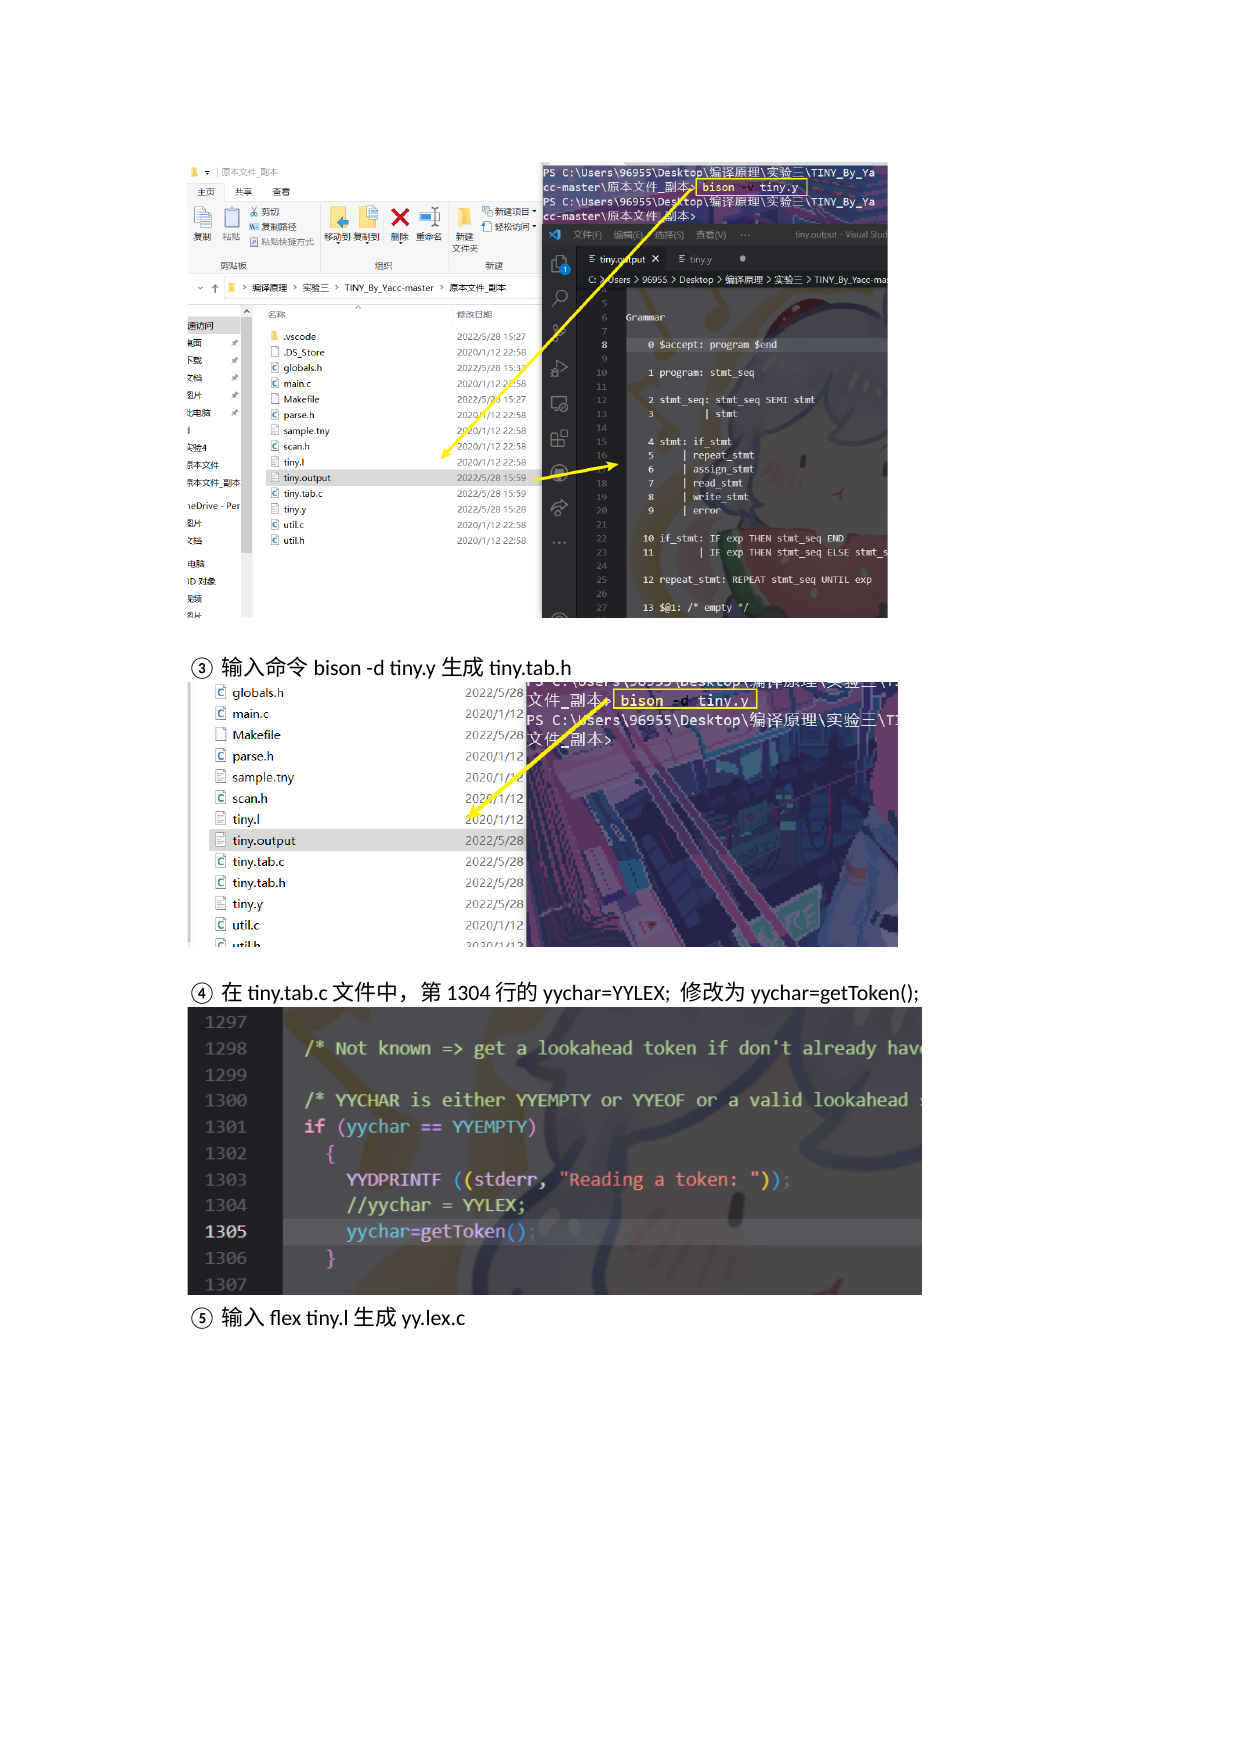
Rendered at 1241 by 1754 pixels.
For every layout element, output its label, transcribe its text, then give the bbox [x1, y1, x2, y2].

picture [187, 1007, 922, 1295]
text ③输入命令 bison -d tiny.y 生成tiny.tab.h [187, 649, 1053, 682]
text ④在tiny.tab.c文件中，第1304行的yychar=YYLEX; 修改为yychar=getToken(); [187, 974, 1053, 1007]
picture [187, 162, 888, 618]
text ⑤输入 flex tiny.l 生成yy.lex.c [187, 1299, 1053, 1332]
picture [187, 682, 898, 947]
